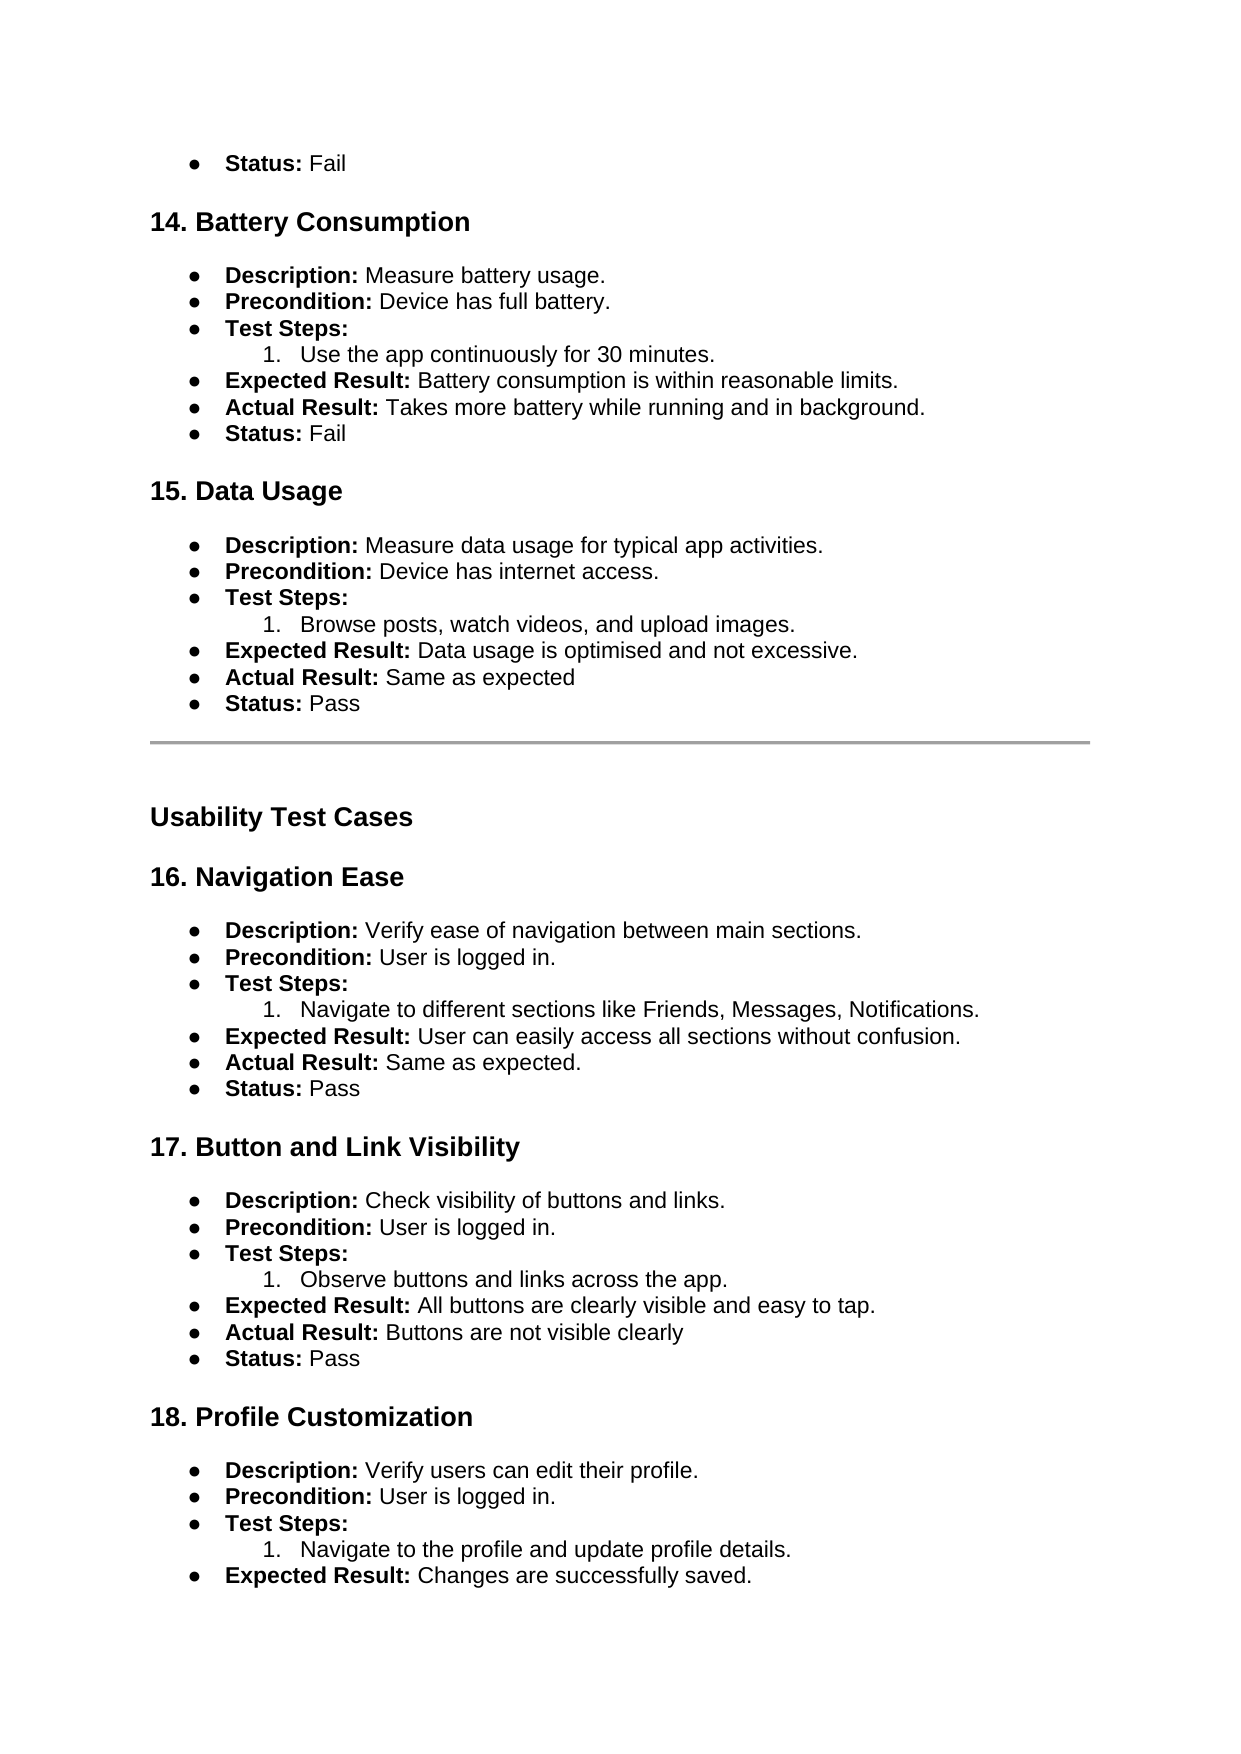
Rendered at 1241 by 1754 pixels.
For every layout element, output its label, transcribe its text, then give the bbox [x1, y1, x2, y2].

list Precondition: Device has internet access. [187, 558, 1090, 584]
list Actual Result: Same as expected. [187, 1049, 1090, 1075]
subtitle Usability Test Cases [150, 801, 1090, 832]
list Expected Result: Data usage is optimised and not excessive. [187, 637, 1090, 663]
subtitle 18. Profile Customization [150, 1401, 1090, 1432]
list Description: Check visibility of buttons and links. [187, 1187, 1090, 1213]
list Test Steps: [187, 970, 1090, 996]
list Precondition: User is logged in. [187, 943, 1090, 970]
list Navigate to different sections like Friends, Messages, Notifications. [262, 996, 1090, 1023]
list Expected Result: User can easily access all sections without confusion. [187, 1023, 1090, 1049]
list Navigate to the profile and update profile details. [262, 1536, 1090, 1562]
list Actual Result: Buttons are not visible clearly [187, 1319, 1090, 1345]
list Test Steps: [187, 1240, 1090, 1266]
list Test Steps: [187, 314, 1090, 341]
list Browse posts, watch videos, and upload images. [262, 611, 1090, 637]
subtitle 14. Battery Consumption [150, 206, 1090, 237]
list Status: Fail [187, 150, 1090, 176]
list Description: Measure battery usage. [187, 262, 1090, 288]
subtitle 15. Data Usage [150, 475, 1090, 507]
list Expected Result: All buttons are clearly visible and easy to tap. [187, 1292, 1090, 1319]
subtitle 16. Navigation Ease [150, 861, 1090, 892]
list Observe buttons and links across the app. [262, 1266, 1090, 1292]
list Precondition: Device has full battery. [187, 288, 1090, 314]
list Test Steps: [187, 1510, 1090, 1536]
list Description: Verify ease of navigation between main sections. [187, 917, 1090, 943]
list Description: Measure data usage for typical app activities. [187, 532, 1090, 558]
list Status: Fail [187, 420, 1090, 446]
subtitle 17. Button and Link Visibility [150, 1131, 1090, 1162]
list Status: Pass [187, 1075, 1090, 1102]
list Precondition: User is logged in. [187, 1213, 1090, 1240]
list Description: Verify users can edit their profile. [187, 1457, 1090, 1483]
list Test Steps: [187, 584, 1090, 611]
list Use the app continuously for 30 minutes. [262, 341, 1090, 367]
list Actual Result: Same as expected [187, 663, 1090, 690]
list Status: Pass [187, 690, 1090, 716]
list Expected Result: Battery consumption is within reasonable limits. [187, 367, 1090, 393]
list Status: Pass [187, 1345, 1090, 1372]
list Precondition: User is logged in. [187, 1483, 1090, 1510]
list Actual Result: Takes more battery while running and in background. [187, 393, 1090, 420]
list Expected Result: Changes are successfully saved. [187, 1562, 1090, 1589]
